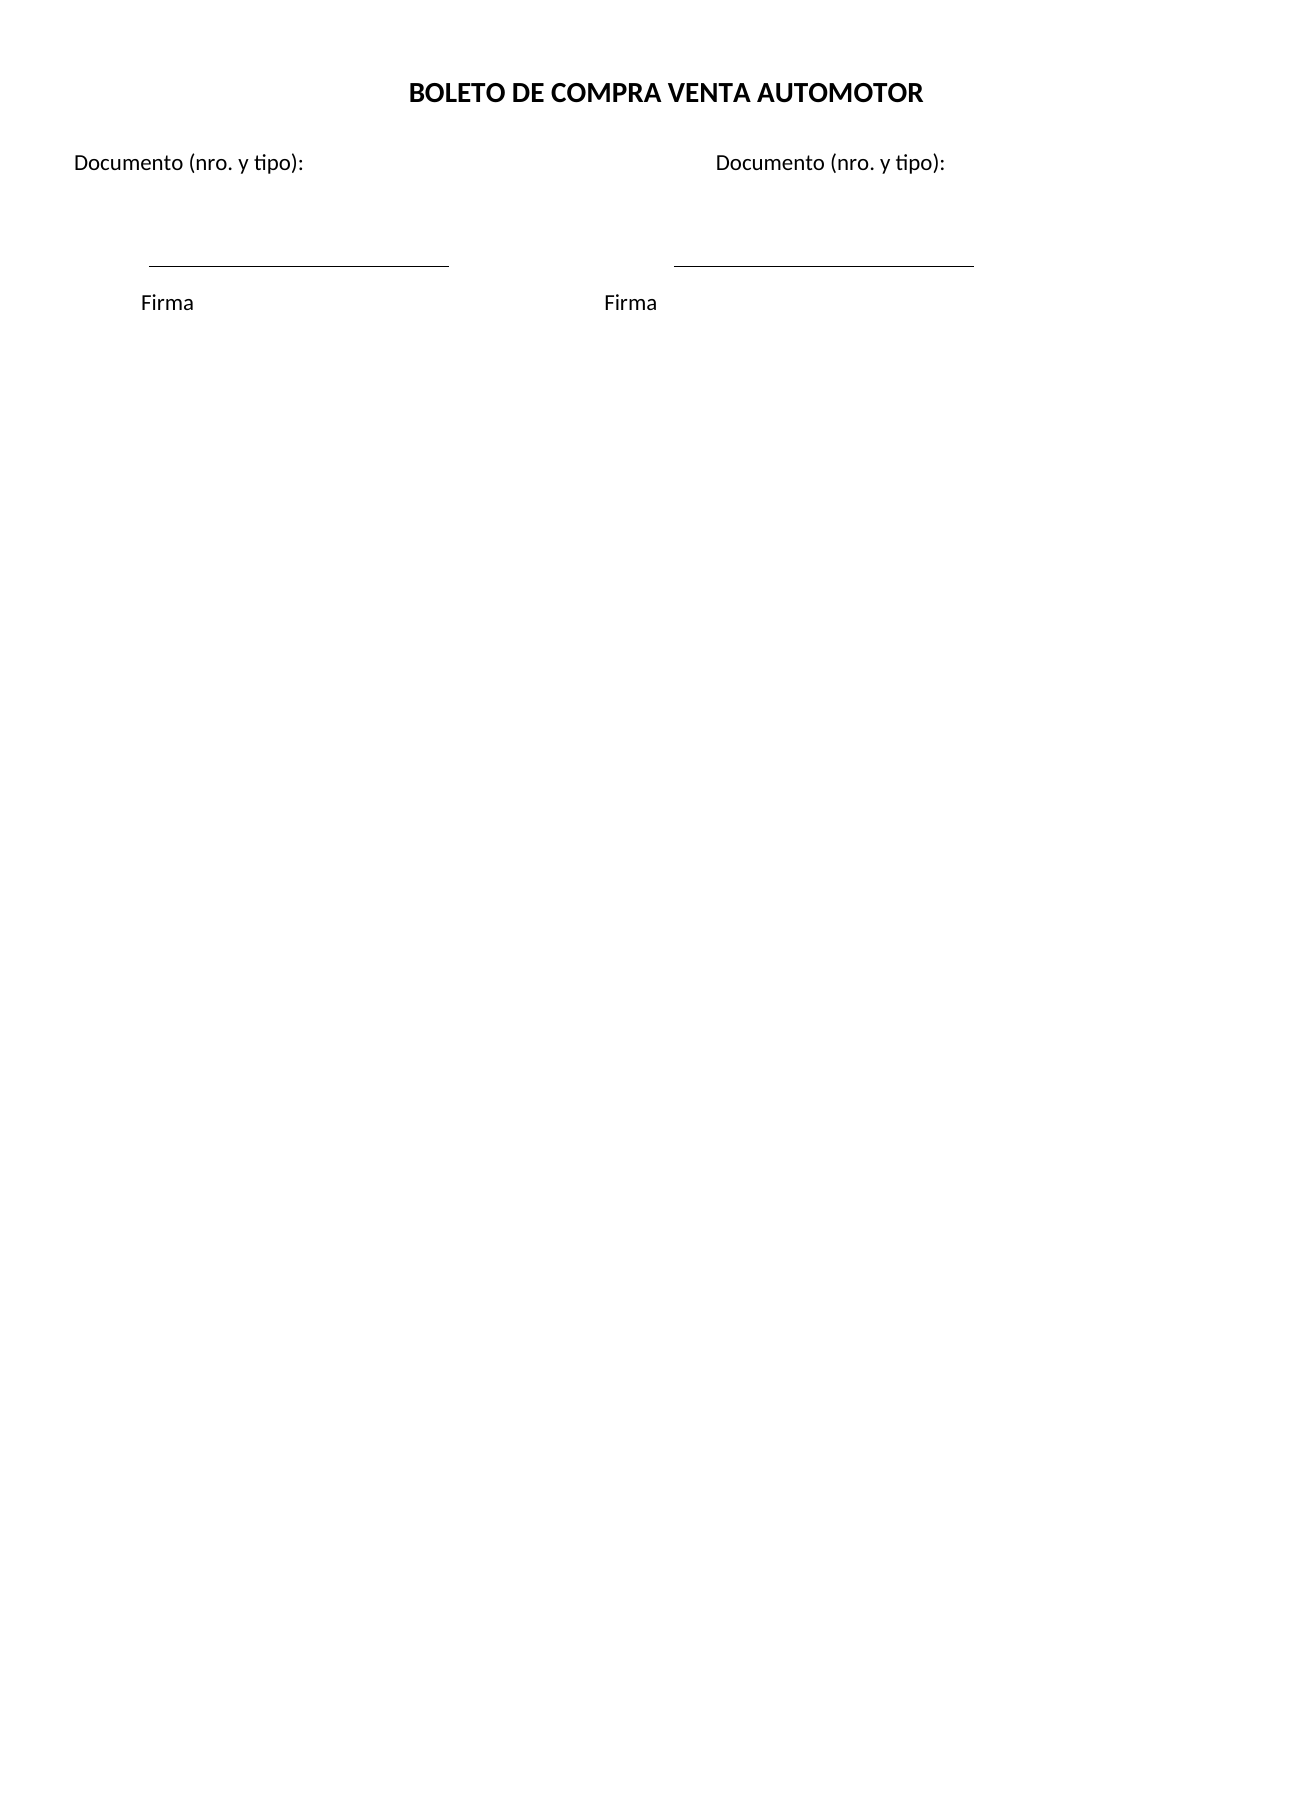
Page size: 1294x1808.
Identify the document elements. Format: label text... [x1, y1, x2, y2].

text Firma Firma [74, 288, 1259, 316]
text Documento (nro. y tipo): Documento (nro. y tipo): [74, 148, 1259, 176]
